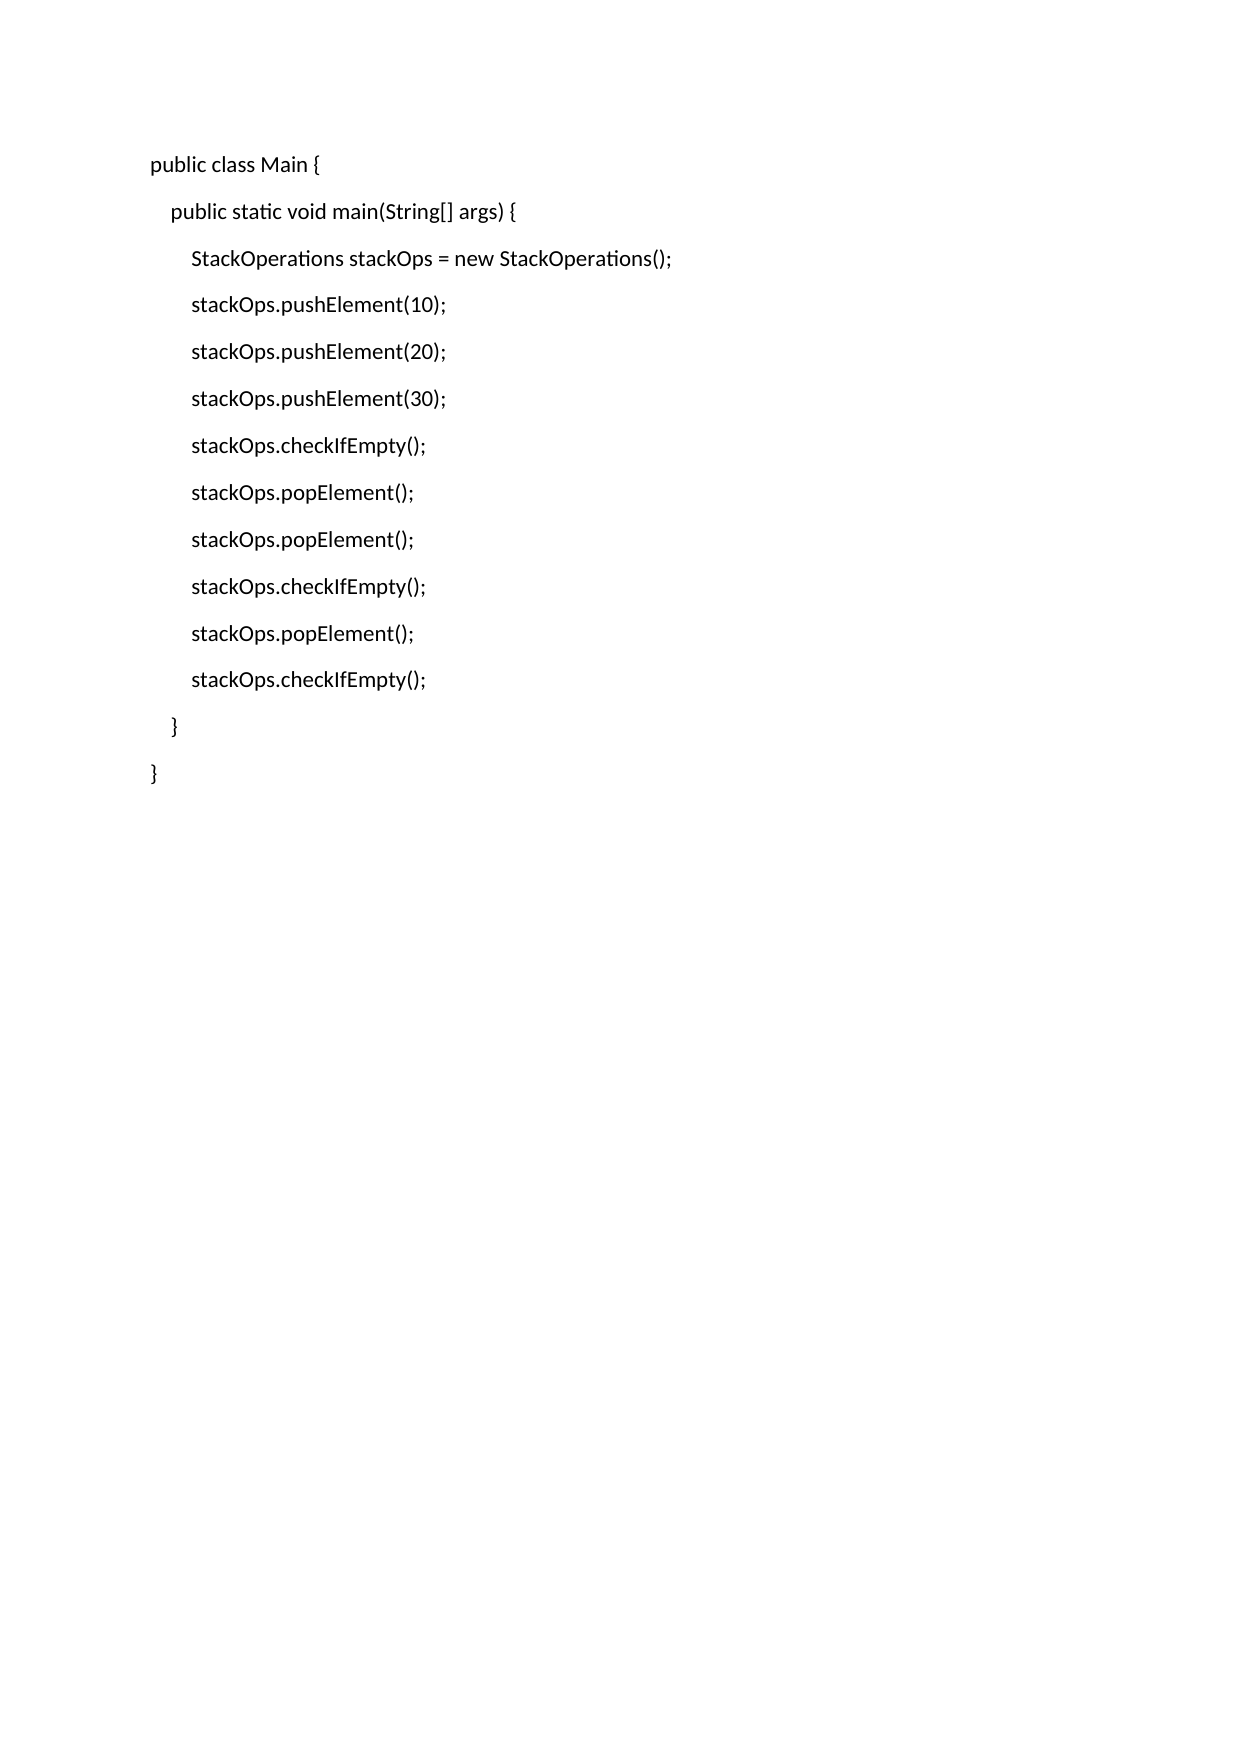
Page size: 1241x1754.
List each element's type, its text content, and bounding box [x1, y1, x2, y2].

text stackOps.popElement(); [150, 619, 1090, 647]
text public static void main(String[] args) { [150, 197, 1090, 225]
text } [150, 759, 1090, 787]
text public class Main { [150, 150, 1090, 178]
text stackOps.popElement(); [150, 478, 1090, 506]
text stackOps.checkIfEmpty(); [150, 572, 1090, 600]
text stackOps.pushElement(10); [150, 291, 1090, 319]
text stackOps.checkIfEmpty(); [150, 431, 1090, 459]
text StackOperations stackOps = new StackOperations(); [150, 244, 1090, 272]
text stackOps.checkIfEmpty(); [150, 666, 1090, 694]
text } [150, 712, 1090, 741]
text stackOps.pushElement(30); [150, 384, 1090, 412]
text stackOps.popElement(); [150, 525, 1090, 553]
text stackOps.pushElement(20); [150, 337, 1090, 366]
